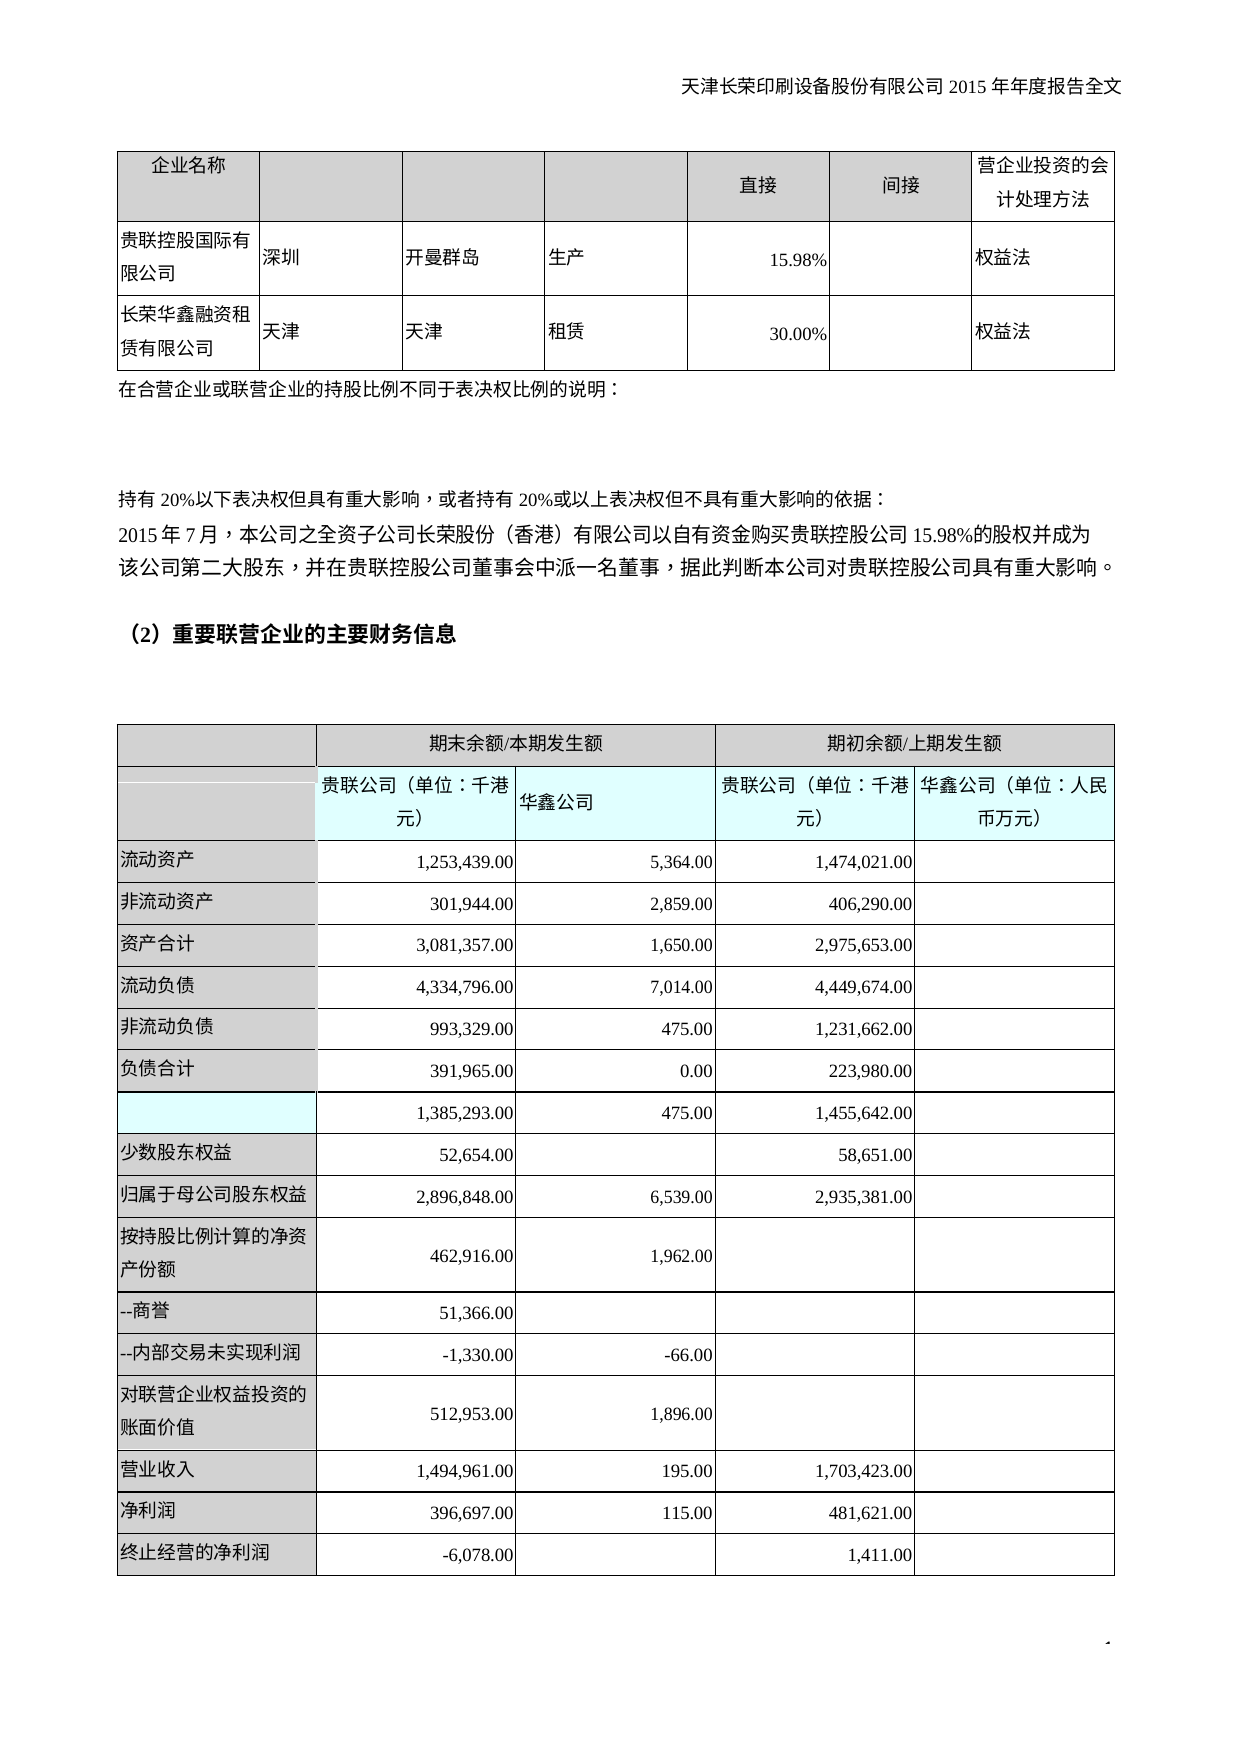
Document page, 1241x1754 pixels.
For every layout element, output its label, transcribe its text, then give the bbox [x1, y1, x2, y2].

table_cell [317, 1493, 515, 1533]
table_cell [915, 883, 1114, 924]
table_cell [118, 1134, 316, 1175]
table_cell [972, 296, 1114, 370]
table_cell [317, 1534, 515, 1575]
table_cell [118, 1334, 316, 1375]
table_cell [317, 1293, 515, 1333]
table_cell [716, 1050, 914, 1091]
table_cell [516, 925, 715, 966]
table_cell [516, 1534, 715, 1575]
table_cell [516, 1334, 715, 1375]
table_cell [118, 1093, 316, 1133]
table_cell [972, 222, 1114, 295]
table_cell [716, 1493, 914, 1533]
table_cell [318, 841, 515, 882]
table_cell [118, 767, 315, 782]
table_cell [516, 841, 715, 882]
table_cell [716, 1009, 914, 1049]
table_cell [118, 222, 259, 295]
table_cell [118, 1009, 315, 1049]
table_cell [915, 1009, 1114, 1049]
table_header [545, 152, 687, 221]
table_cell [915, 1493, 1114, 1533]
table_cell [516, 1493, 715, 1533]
text 持有 20%以下表决权但具有重大影响，或者持有 20%或以上表决权但不具有重大影响的依据： [118, 486, 1122, 511]
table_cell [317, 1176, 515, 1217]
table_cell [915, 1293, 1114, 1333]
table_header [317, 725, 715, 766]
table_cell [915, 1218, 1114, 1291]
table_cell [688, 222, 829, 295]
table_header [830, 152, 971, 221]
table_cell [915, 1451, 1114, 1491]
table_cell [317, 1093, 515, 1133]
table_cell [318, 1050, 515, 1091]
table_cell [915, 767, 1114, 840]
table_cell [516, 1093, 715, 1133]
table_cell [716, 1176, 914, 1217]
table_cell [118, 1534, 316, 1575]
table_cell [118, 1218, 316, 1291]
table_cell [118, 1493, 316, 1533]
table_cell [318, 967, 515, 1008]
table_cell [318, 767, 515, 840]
subtitle （2）重要联营企业的主要财务信息 [118, 619, 1122, 649]
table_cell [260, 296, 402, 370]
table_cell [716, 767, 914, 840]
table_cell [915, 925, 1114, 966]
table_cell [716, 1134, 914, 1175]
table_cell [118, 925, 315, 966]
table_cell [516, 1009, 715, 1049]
text 在合营企业或联营企业的持股比例不同于表决权比例的说明： [118, 376, 1122, 401]
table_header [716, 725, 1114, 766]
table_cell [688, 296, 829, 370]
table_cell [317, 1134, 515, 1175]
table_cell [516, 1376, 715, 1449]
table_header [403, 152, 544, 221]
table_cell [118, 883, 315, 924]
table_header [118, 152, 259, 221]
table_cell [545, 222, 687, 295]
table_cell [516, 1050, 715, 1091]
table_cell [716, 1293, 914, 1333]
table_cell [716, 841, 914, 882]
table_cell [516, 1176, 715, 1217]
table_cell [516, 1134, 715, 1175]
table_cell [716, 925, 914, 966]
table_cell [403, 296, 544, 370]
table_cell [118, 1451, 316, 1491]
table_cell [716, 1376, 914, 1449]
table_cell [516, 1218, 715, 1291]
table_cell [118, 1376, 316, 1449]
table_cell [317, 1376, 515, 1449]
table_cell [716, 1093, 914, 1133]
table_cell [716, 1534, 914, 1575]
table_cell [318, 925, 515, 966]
subtitle 2015年7月，本公司之全资子公司长荣股份（香港）有限公司以自有资金购买贵联控股公司15.98%的股权并成为 该公司第二大股东，并在贵联控股公司董事会中派一名董事，据此判断本公司对贵联控股公司具有重大影响。 [118, 521, 1122, 581]
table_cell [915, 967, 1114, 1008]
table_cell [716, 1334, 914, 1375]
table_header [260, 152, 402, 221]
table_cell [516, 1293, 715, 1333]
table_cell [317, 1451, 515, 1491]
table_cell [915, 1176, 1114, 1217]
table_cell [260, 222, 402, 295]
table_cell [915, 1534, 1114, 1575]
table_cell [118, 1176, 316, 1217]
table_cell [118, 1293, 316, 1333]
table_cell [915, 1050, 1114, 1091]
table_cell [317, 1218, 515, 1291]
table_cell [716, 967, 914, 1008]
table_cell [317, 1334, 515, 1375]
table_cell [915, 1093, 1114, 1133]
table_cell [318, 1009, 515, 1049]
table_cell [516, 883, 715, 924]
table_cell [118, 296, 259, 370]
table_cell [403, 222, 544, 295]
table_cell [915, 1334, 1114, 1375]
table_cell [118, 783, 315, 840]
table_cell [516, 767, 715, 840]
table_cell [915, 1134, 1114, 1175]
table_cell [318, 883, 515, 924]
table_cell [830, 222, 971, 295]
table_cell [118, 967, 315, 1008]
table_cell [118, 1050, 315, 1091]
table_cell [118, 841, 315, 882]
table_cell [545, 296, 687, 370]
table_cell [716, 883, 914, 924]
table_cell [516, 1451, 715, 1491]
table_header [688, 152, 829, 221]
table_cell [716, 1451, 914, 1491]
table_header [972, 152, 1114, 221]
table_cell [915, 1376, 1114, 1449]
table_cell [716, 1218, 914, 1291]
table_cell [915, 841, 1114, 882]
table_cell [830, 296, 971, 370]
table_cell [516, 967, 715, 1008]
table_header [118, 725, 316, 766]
